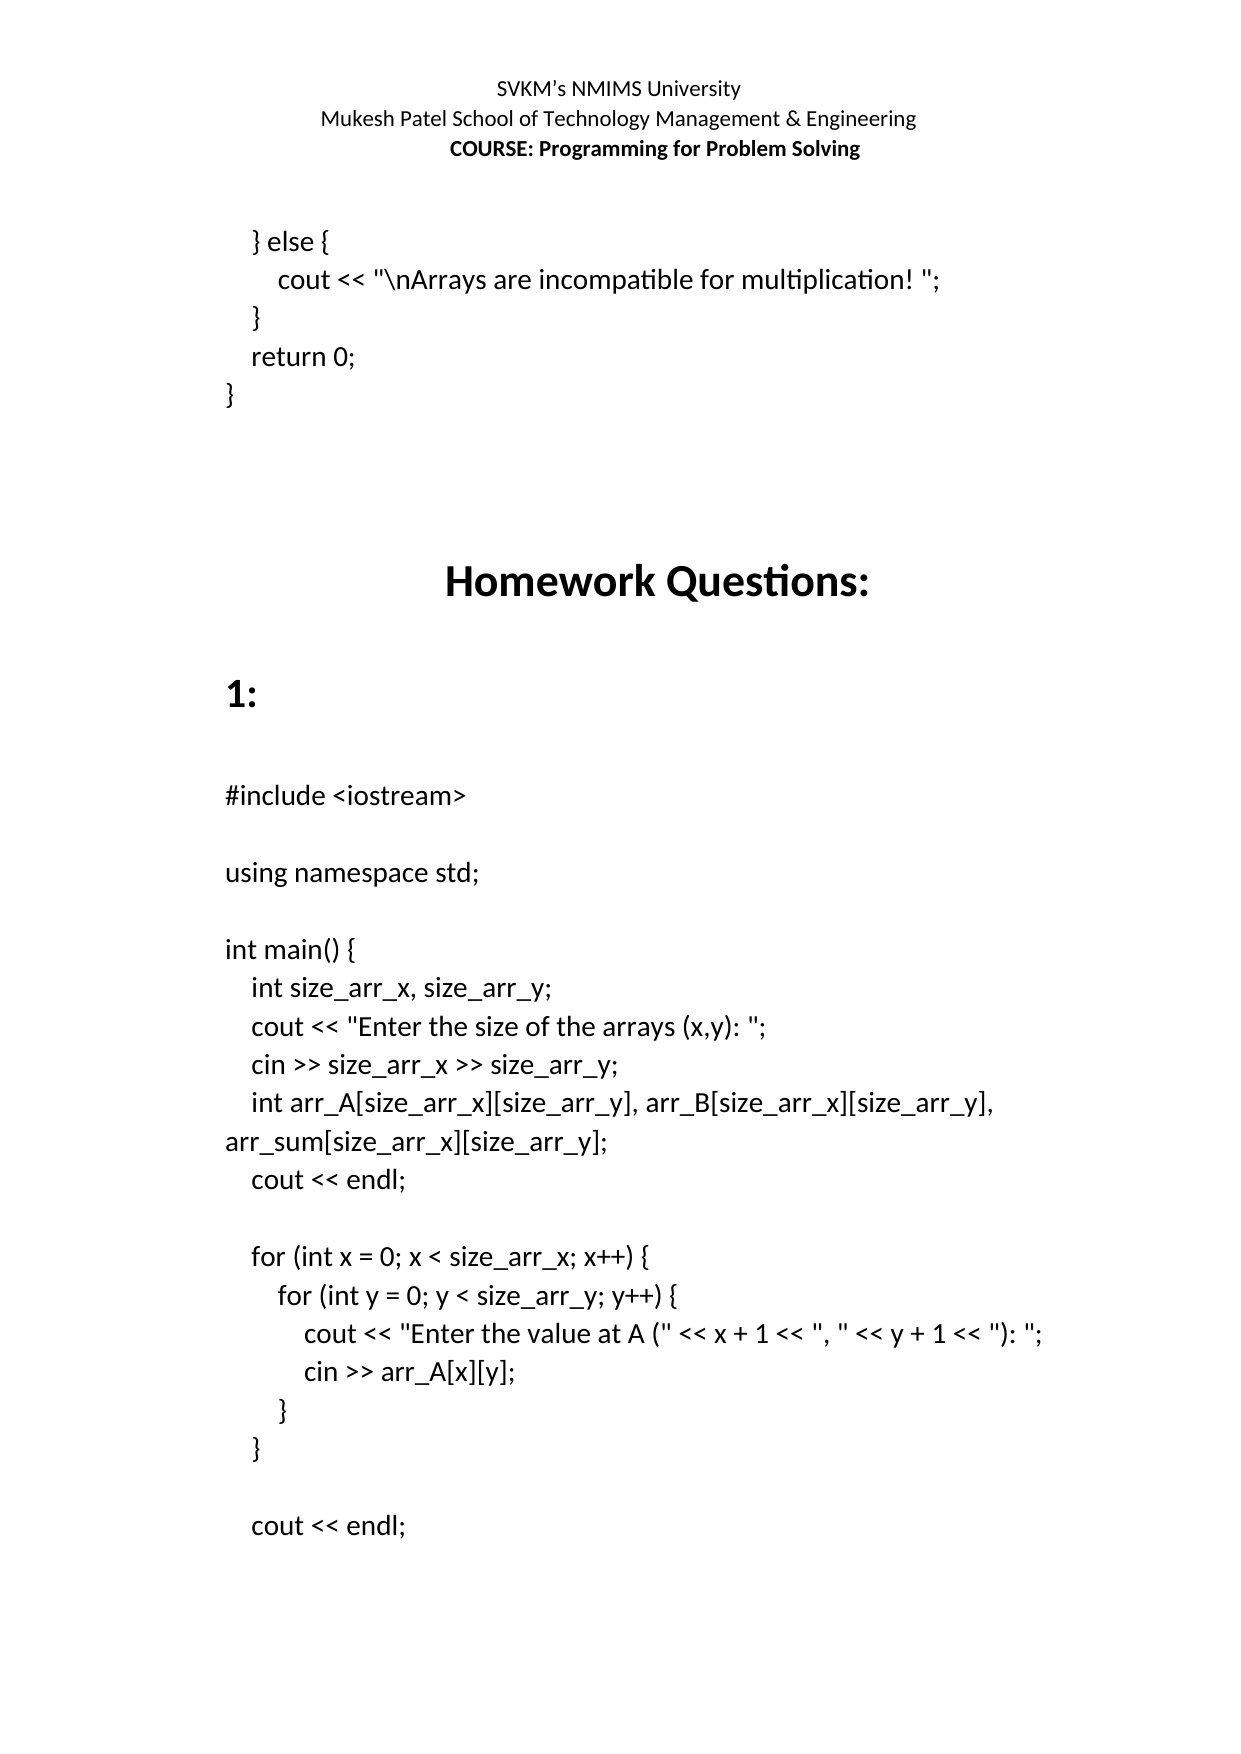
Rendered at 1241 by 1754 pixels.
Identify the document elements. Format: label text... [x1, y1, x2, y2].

list } [225, 1392, 1090, 1428]
list } [225, 1430, 1090, 1466]
list } else { [225, 223, 1090, 258]
list Homework Questions: [225, 552, 1090, 608]
list return 0; [225, 338, 1090, 373]
list cout << "Enter the size of the arrays (x,y): "; [225, 1008, 1090, 1043]
list for (int x = 0; x < size_arr_x; x++) { [225, 1238, 1090, 1274]
list cin >> size_arr_x >> size_arr_y; [225, 1046, 1090, 1082]
list #include <iostream> [225, 777, 1090, 813]
list int main() { [225, 931, 1090, 966]
list cout << endl; [225, 1507, 1090, 1543]
list cout << "Enter the value at A (" << x + 1 << ", " << y + 1 << "): "; [225, 1315, 1090, 1351]
list } [225, 299, 1090, 335]
list int size_arr_x, size_arr_y; [225, 969, 1090, 1005]
list cin >> arr_A[x][y]; [225, 1353, 1090, 1389]
list } [225, 376, 1090, 412]
list 1: [225, 667, 1090, 718]
list int arr_A[size_arr_x][size_arr_y], arr_B[size_arr_x][size_arr_y], arr_sum[size_arr_x][size_arr_y]; [225, 1084, 1090, 1158]
list for (int y = 0; y < size_arr_y; y++) { [225, 1277, 1090, 1312]
list using namespace std; [225, 854, 1090, 889]
list cout << "\nArrays are incompatible for multiplication! "; [225, 261, 1090, 297]
list cout << endl; [225, 1161, 1090, 1197]
